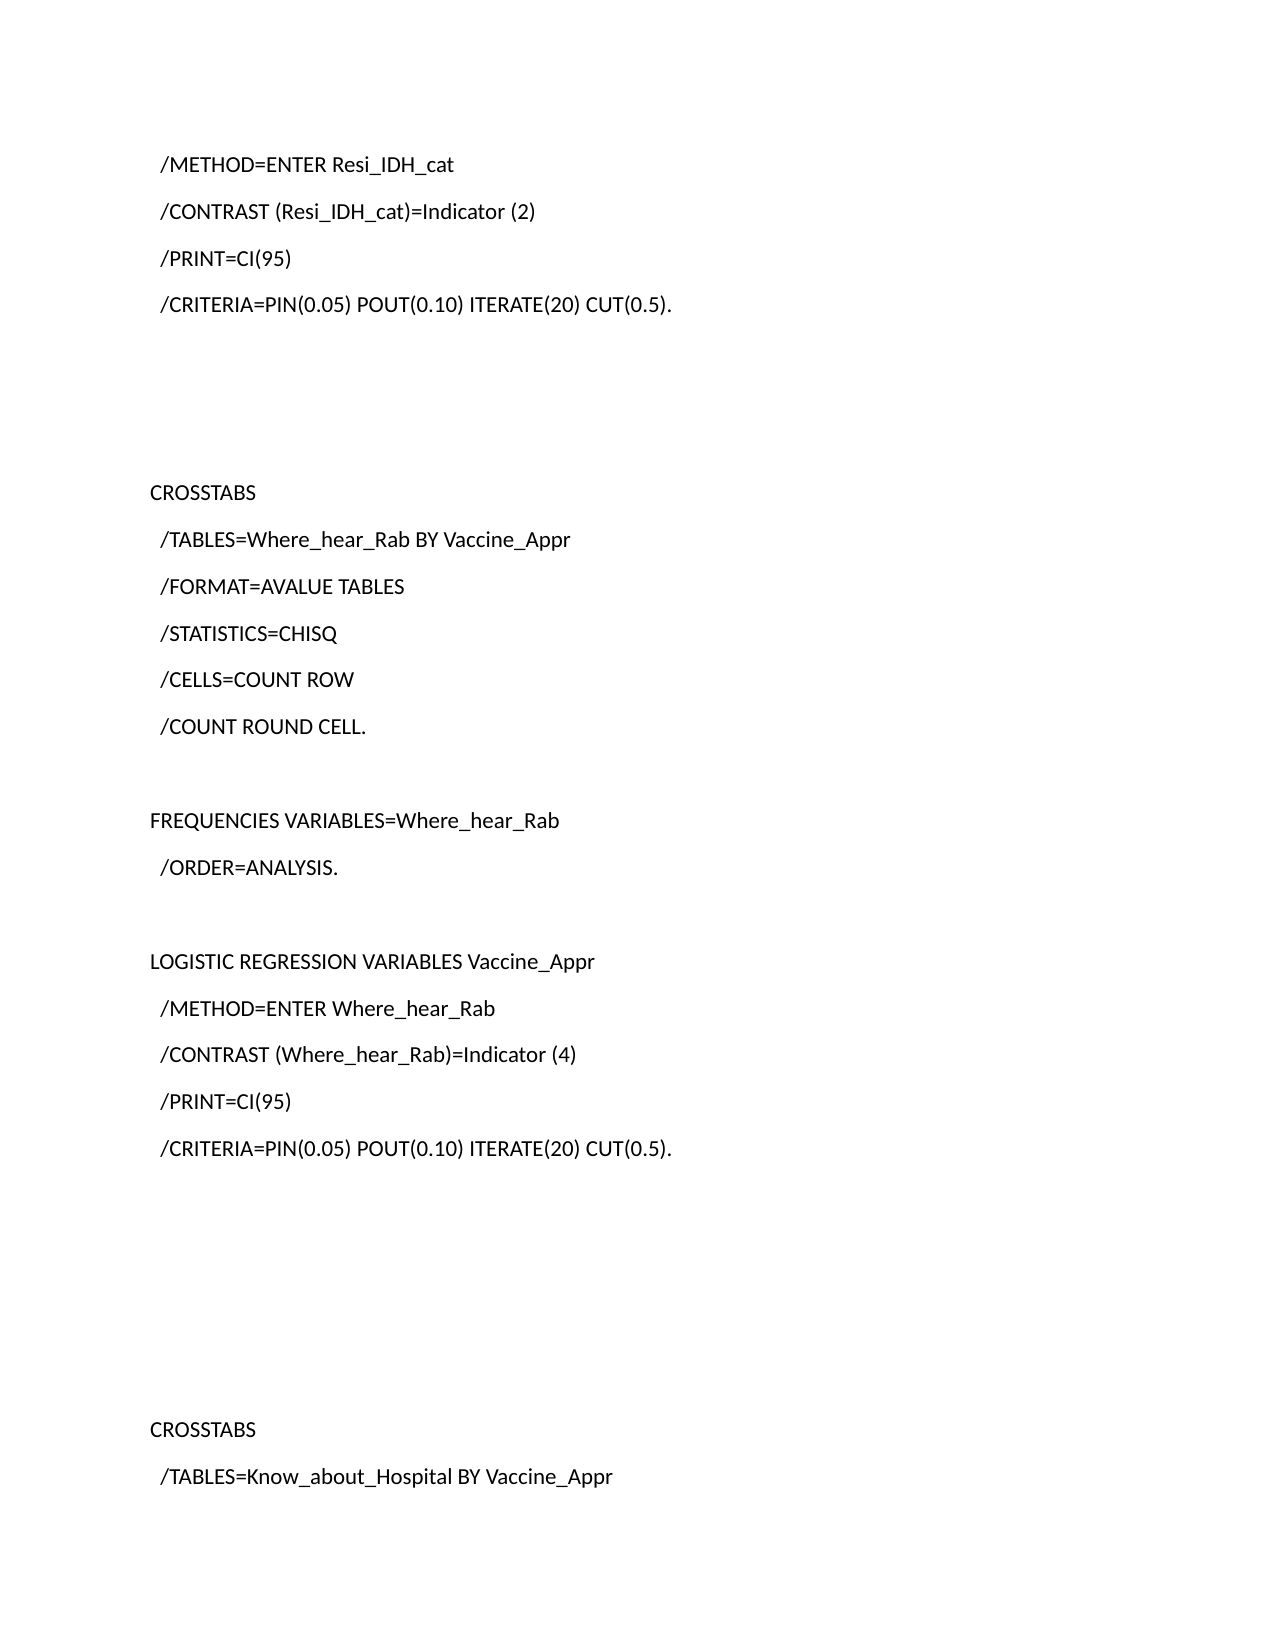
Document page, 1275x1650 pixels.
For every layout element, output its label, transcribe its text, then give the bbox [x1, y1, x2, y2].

text /ORDER=ANALYSIS. [150, 853, 1125, 881]
text /COUNT ROUND CELL. [150, 712, 1125, 741]
text LOGISTIC REGRESSION VARIABLES Vaccine_Appr [150, 947, 1125, 975]
text /PRINT=CI(95) [150, 244, 1125, 272]
text /TABLES=Know_about_Hospital BY Vaccine_Appr [150, 1462, 1125, 1491]
text /PRINT=CI(95) [150, 1087, 1125, 1116]
text /METHOD=ENTER Resi_IDH_cat [150, 150, 1125, 178]
text /CRITERIA=PIN(0.05) POUT(0.10) ITERATE(20) CUT(0.5). [150, 291, 1125, 319]
text /CRITERIA=PIN(0.05) POUT(0.10) ITERATE(20) CUT(0.5). [150, 1134, 1125, 1162]
text /FORMAT=AVALUE TABLES [150, 572, 1125, 600]
text /CONTRAST (Resi_IDH_cat)=Indicator (2) [150, 197, 1125, 225]
text /METHOD=ENTER Where_hear_Rab [150, 994, 1125, 1022]
text CROSSTABS [150, 478, 1125, 506]
text /TABLES=Where_hear_Rab BY Vaccine_Appr [150, 525, 1125, 553]
text /STATISTICS=CHISQ [150, 619, 1125, 647]
text /CELLS=COUNT ROW [150, 666, 1125, 694]
text /CONTRAST (Where_hear_Rab)=Indicator (4) [150, 1041, 1125, 1069]
text FREQUENCIES VARIABLES=Where_hear_Rab [150, 806, 1125, 834]
text CROSSTABS [150, 1416, 1125, 1444]
